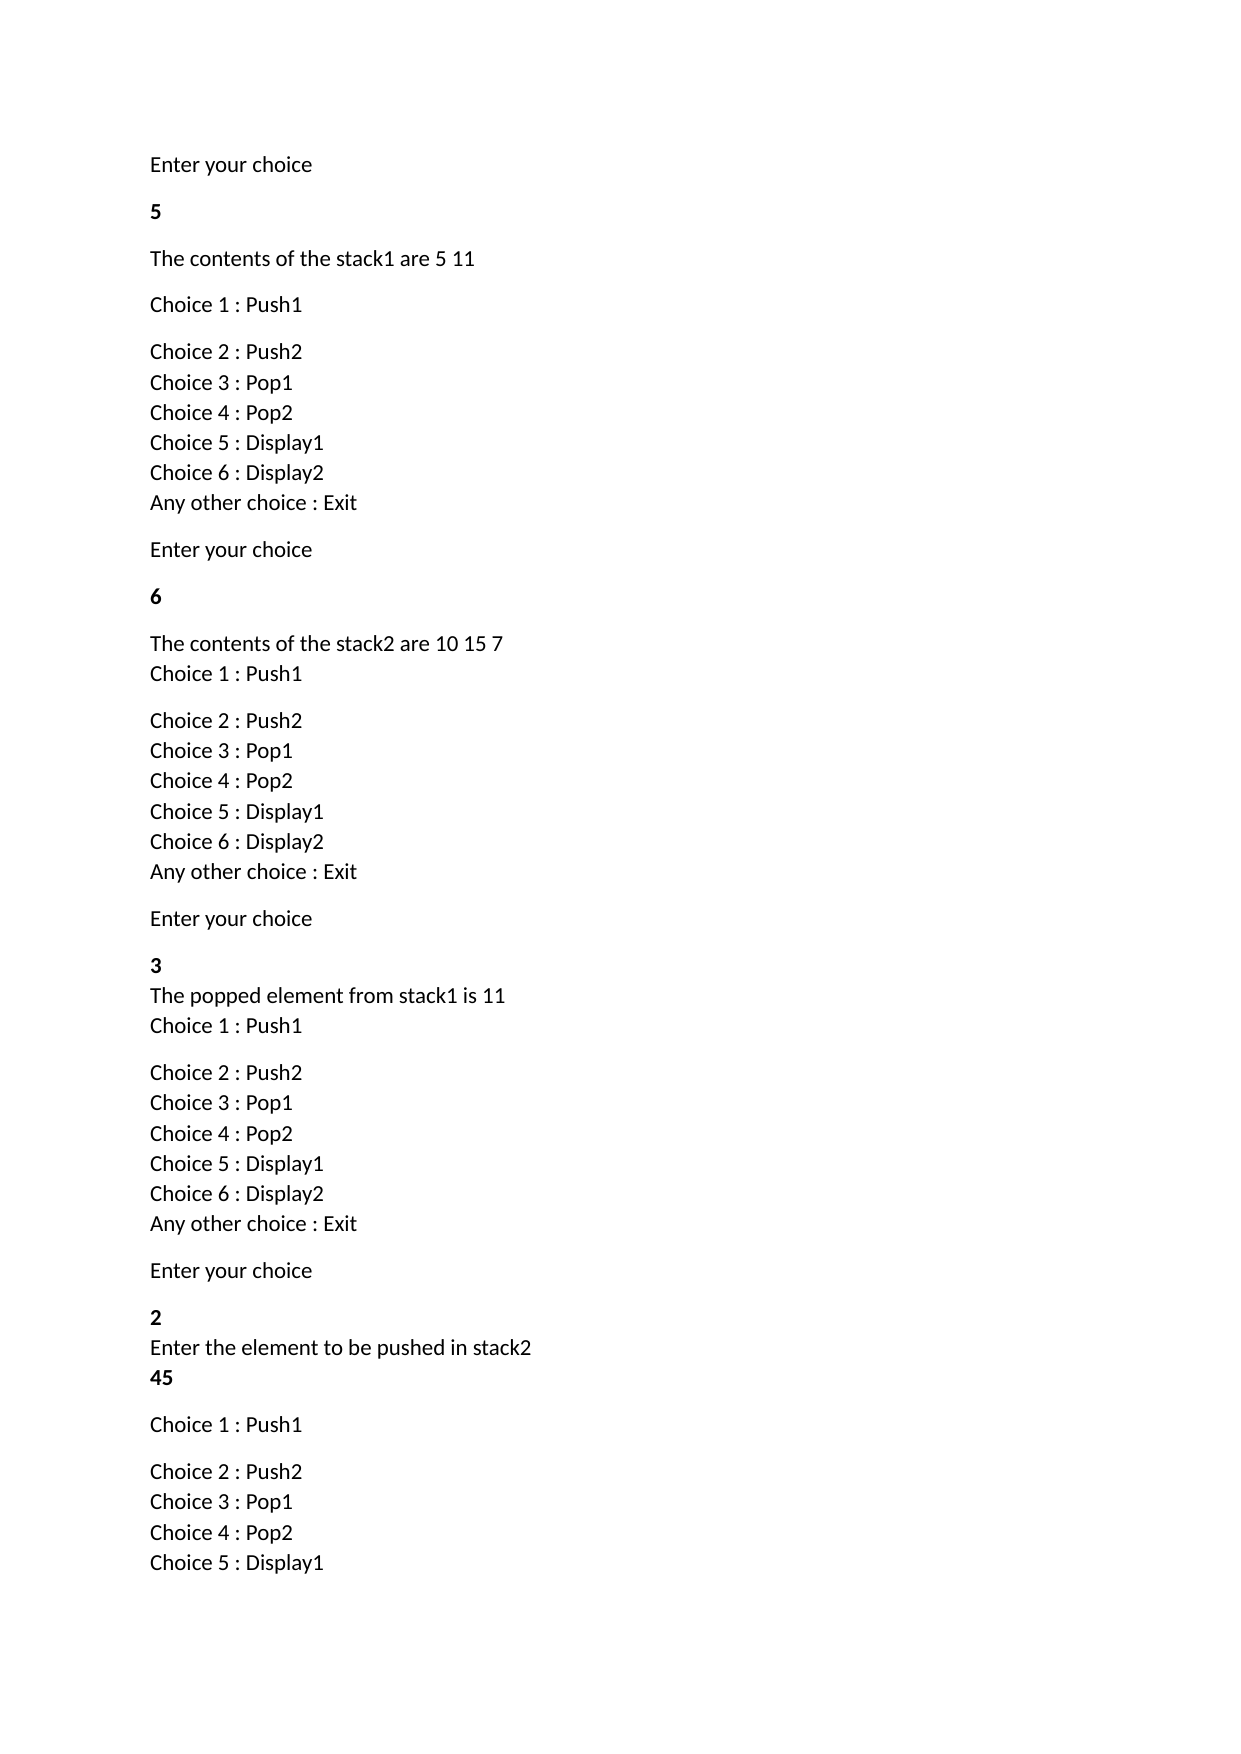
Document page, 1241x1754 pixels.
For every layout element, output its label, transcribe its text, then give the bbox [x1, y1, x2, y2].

text Enter your choice [150, 535, 1090, 563]
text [150, 1457, 1090, 1576]
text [150, 337, 1090, 517]
text Choice 2 : Push2 Choice 3 : Pop1 Choice 4 : Pop2 Choice 5 : Display1 Choice 6 : Display2 Any other choice : Exit [150, 706, 1090, 885]
text 5 [150, 197, 1090, 225]
text Choice 1 : Push1 [150, 1410, 1090, 1438]
text Choice 1 : Push1 [150, 291, 1090, 319]
text 6 [150, 582, 1090, 610]
text Enter your choice [150, 150, 1090, 178]
text Choice 2 : Push2 Choice 3 : Pop1 Choice 4 : Pop2 Choice 5 : Display1 Choice 6 : Display2 Any other choice : Exit [150, 1058, 1090, 1237]
text 3 The popped element from stack1 is 11 Choice 1 : Push1 [150, 951, 1090, 1039]
text The contents of the stack2 are 10 15 7 Choice 1 : Push1 [150, 629, 1090, 687]
text The contents of the stack1 are 5 11 [150, 244, 1090, 272]
text Enter your choice [150, 1256, 1090, 1284]
text Enter your choice [150, 904, 1090, 932]
text 2 Enter the element to be pushed in stack2 45 [150, 1303, 1090, 1392]
